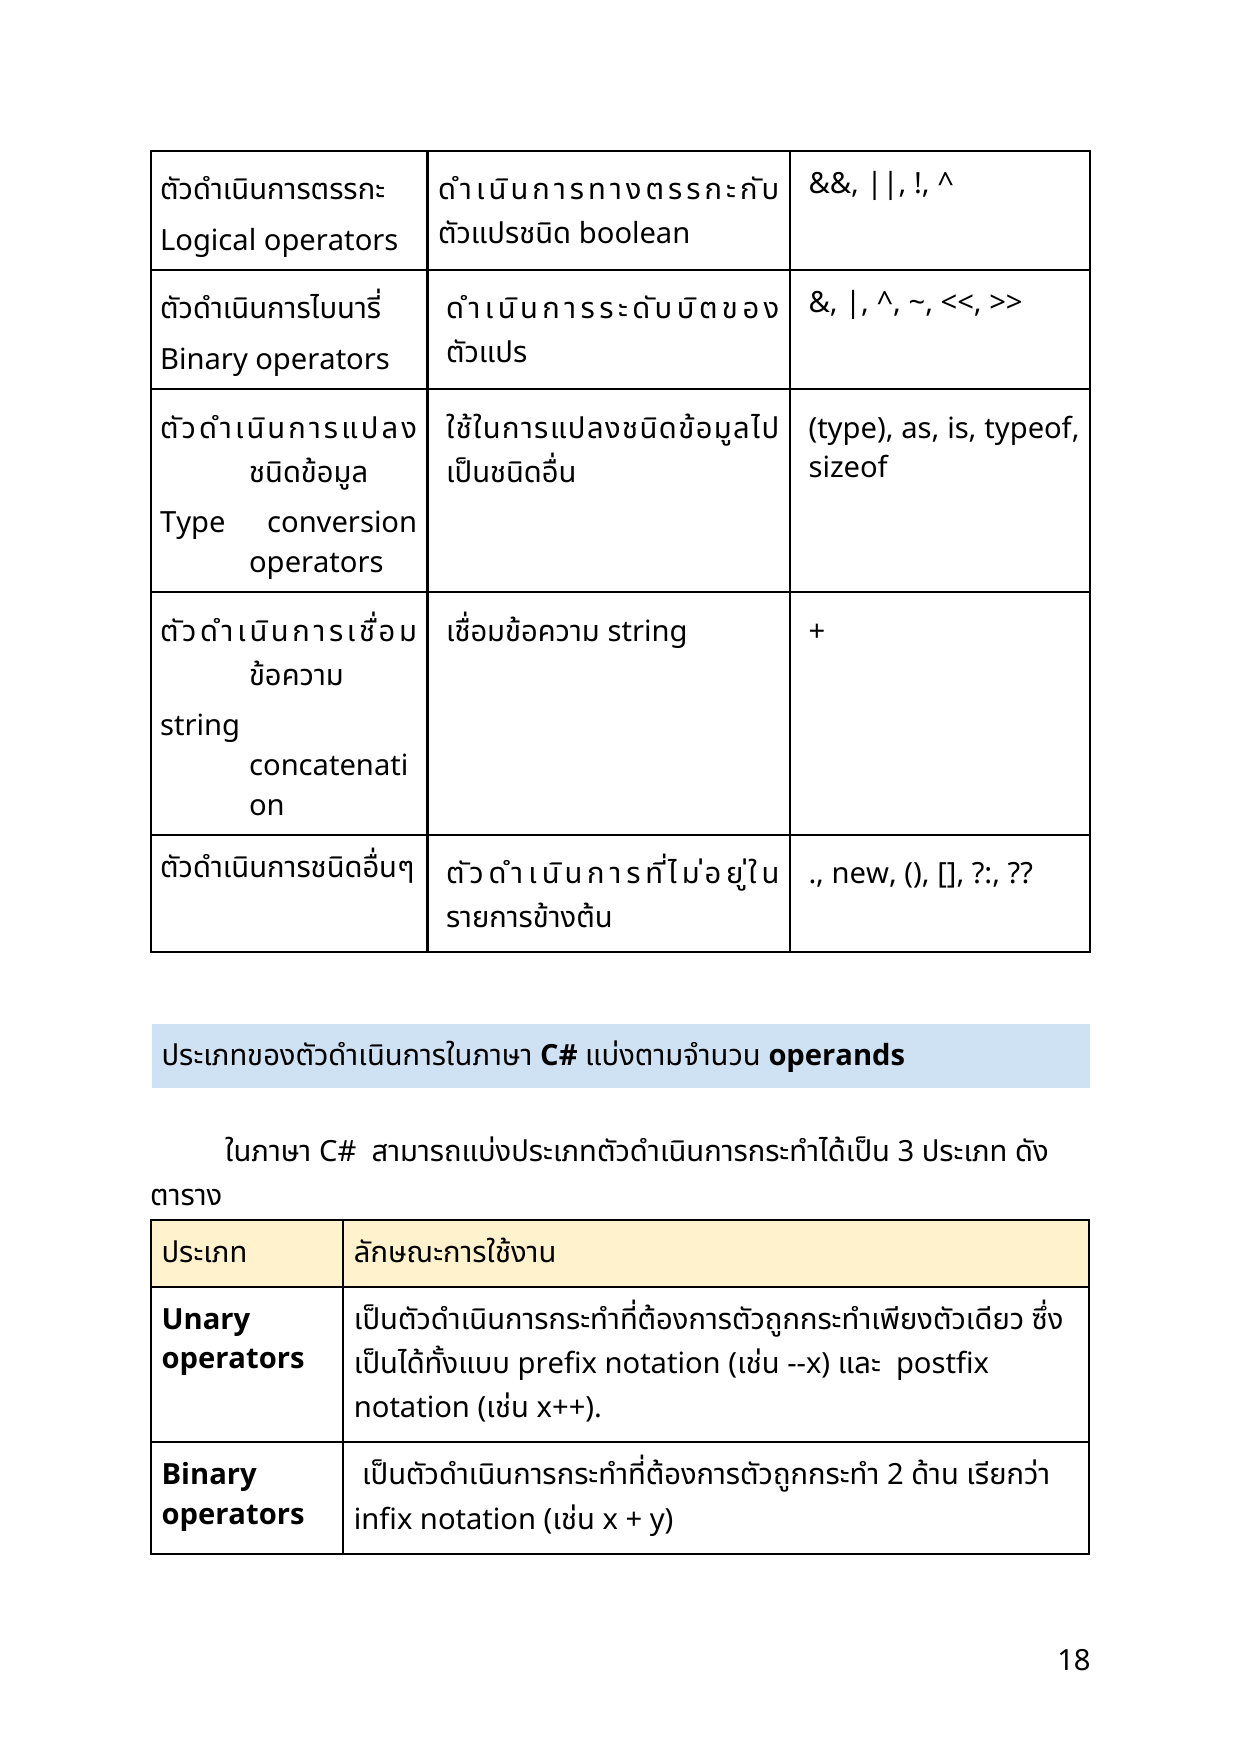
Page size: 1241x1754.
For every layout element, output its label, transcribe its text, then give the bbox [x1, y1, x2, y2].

table_cell ตัวดำเนินการที่ไม่อยู่ในรายการข้างต้น [429, 836, 789, 951]
text ในภาษา C# สามารถแบ่งประเภทตัวดำเนินการกระทำได้เป็น 3 ประเภท ดังตาราง [150, 1130, 1090, 1219]
table_cell Binary operators [152, 1443, 342, 1553]
table_cell ตัวดำเนินการชนิดอื่นๆ [152, 836, 426, 951]
table_cell เชื่อมข้อความ string [429, 593, 789, 834]
table_cell &, |, ^, ~, <<, >> [791, 271, 1089, 388]
table_header ประเภท [152, 1221, 342, 1286]
table_cell &&, ||, !, ^ [791, 152, 1089, 269]
table_header ลักษณะการใช้งาน [344, 1221, 1088, 1286]
table_cell ตัวดำเนินการแปลงชนิดข้อมูล Type conversion operators [152, 390, 426, 591]
table_cell เป็นตัวดำเนินการกระทำที่ต้องการตัวถูกกระทำ 2 ด้าน เรียกว่า infix notation (เช่น x + y) [344, 1443, 1088, 1553]
table_cell ., new, (), [], ?:, ?? [791, 836, 1089, 951]
table_cell (type), as, is, typeof, sizeof [791, 390, 1089, 591]
table_cell ดำเนินการทางตรรกะกับตัวแปรชนิด boolean [429, 152, 789, 269]
table_cell + [791, 593, 1089, 834]
table_header ประเภทของตัวดำเนินการในภาษา C# แบ่งตามจำนวน operands [152, 1024, 1090, 1088]
table_cell ตัวดำเนินการไบนารี่ Binary operators [152, 271, 426, 388]
table_cell เป็นตัวดำเนินการกระทำที่ต้องการตัวถูกกระทำเพียงตัวเดียว ซึ่งเป็นได้ทั้งแบบ prefix notation (เช่น --x) และ postfix notation (เช่น x++). [344, 1288, 1088, 1441]
table_cell ตัวดำเนินการตรรกะ Logical operators [152, 152, 426, 269]
table_cell ใช้ในการแปลงชนิดข้อมูลไปเป็นชนิดอื่น [429, 390, 789, 591]
table_cell ตัวดำเนินการเชื่อมข้อความ string concatenation [152, 593, 426, 834]
table_cell Unary operators [152, 1288, 342, 1441]
table_cell ดำเนินการระดับบิตของตัวแปร [429, 271, 789, 388]
